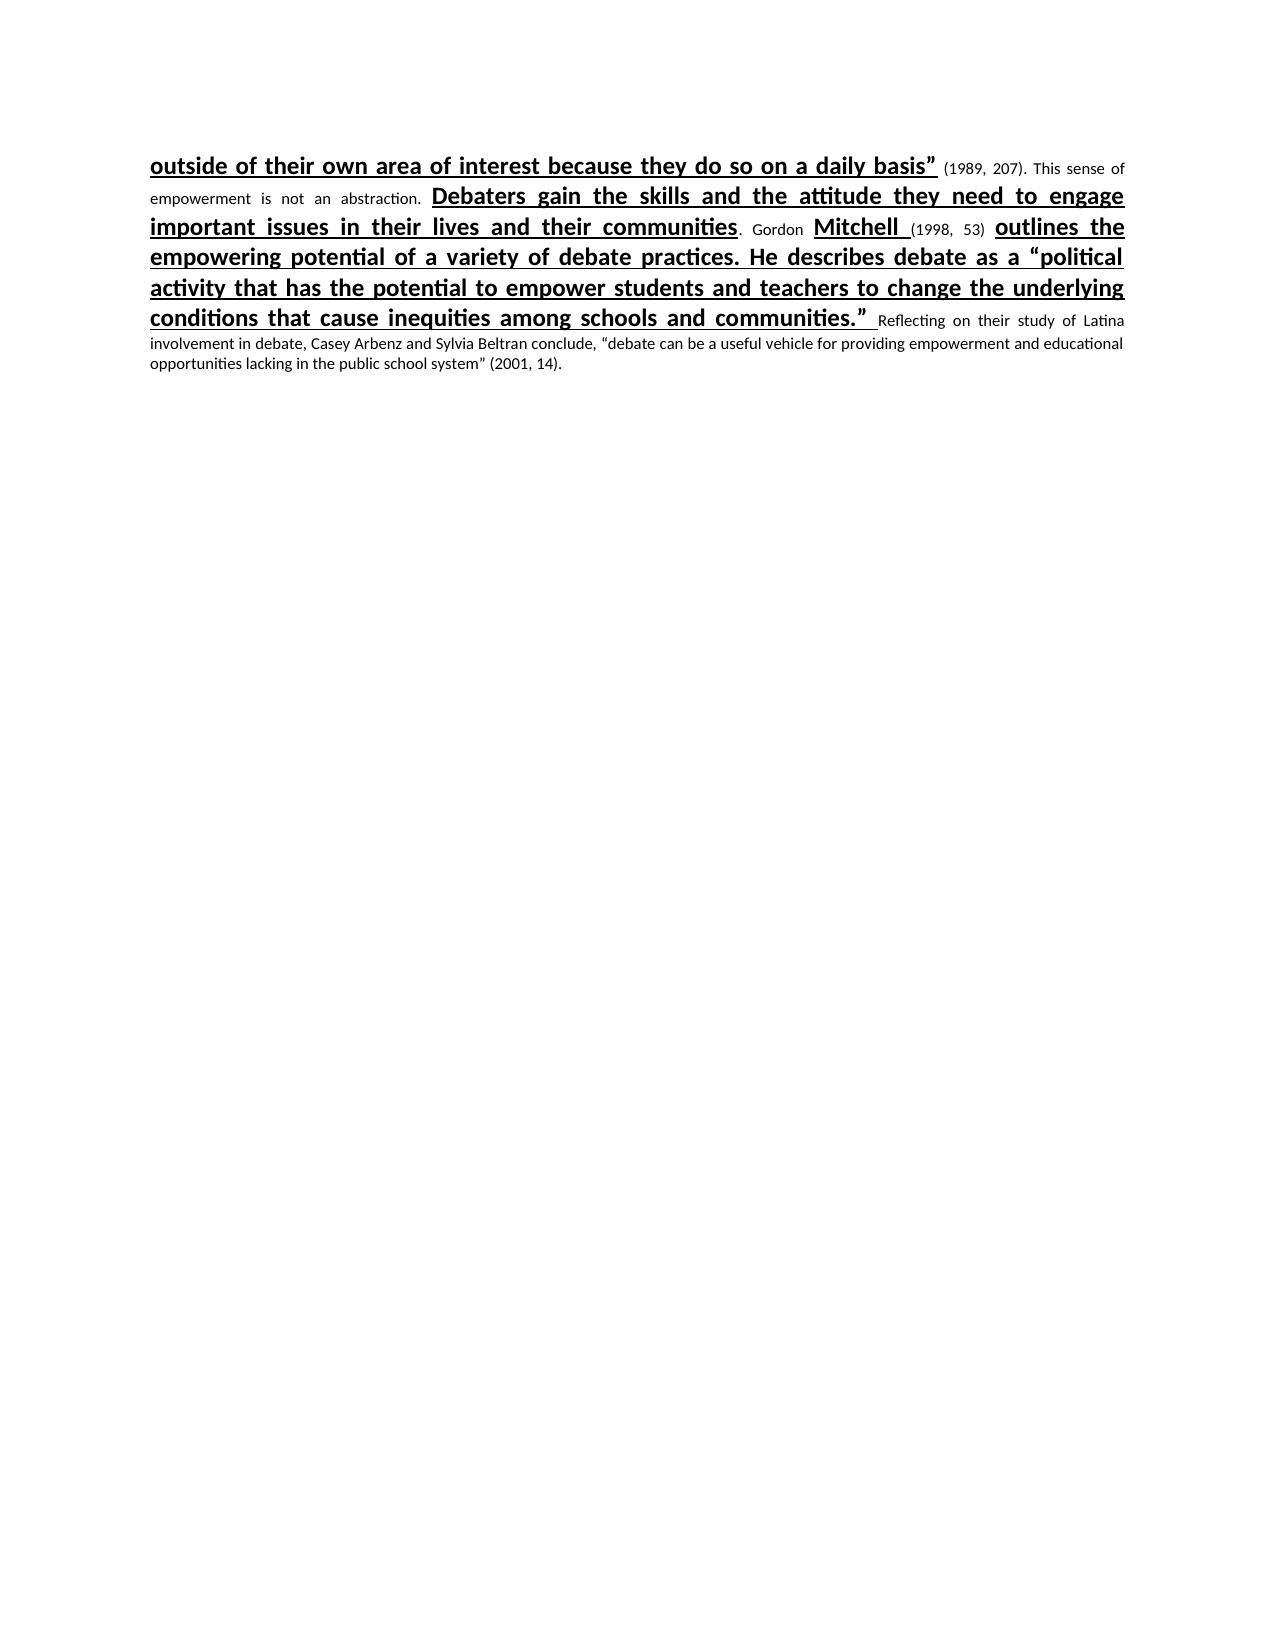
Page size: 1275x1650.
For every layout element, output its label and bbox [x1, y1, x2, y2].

text [150, 150, 1125, 298]
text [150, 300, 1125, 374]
